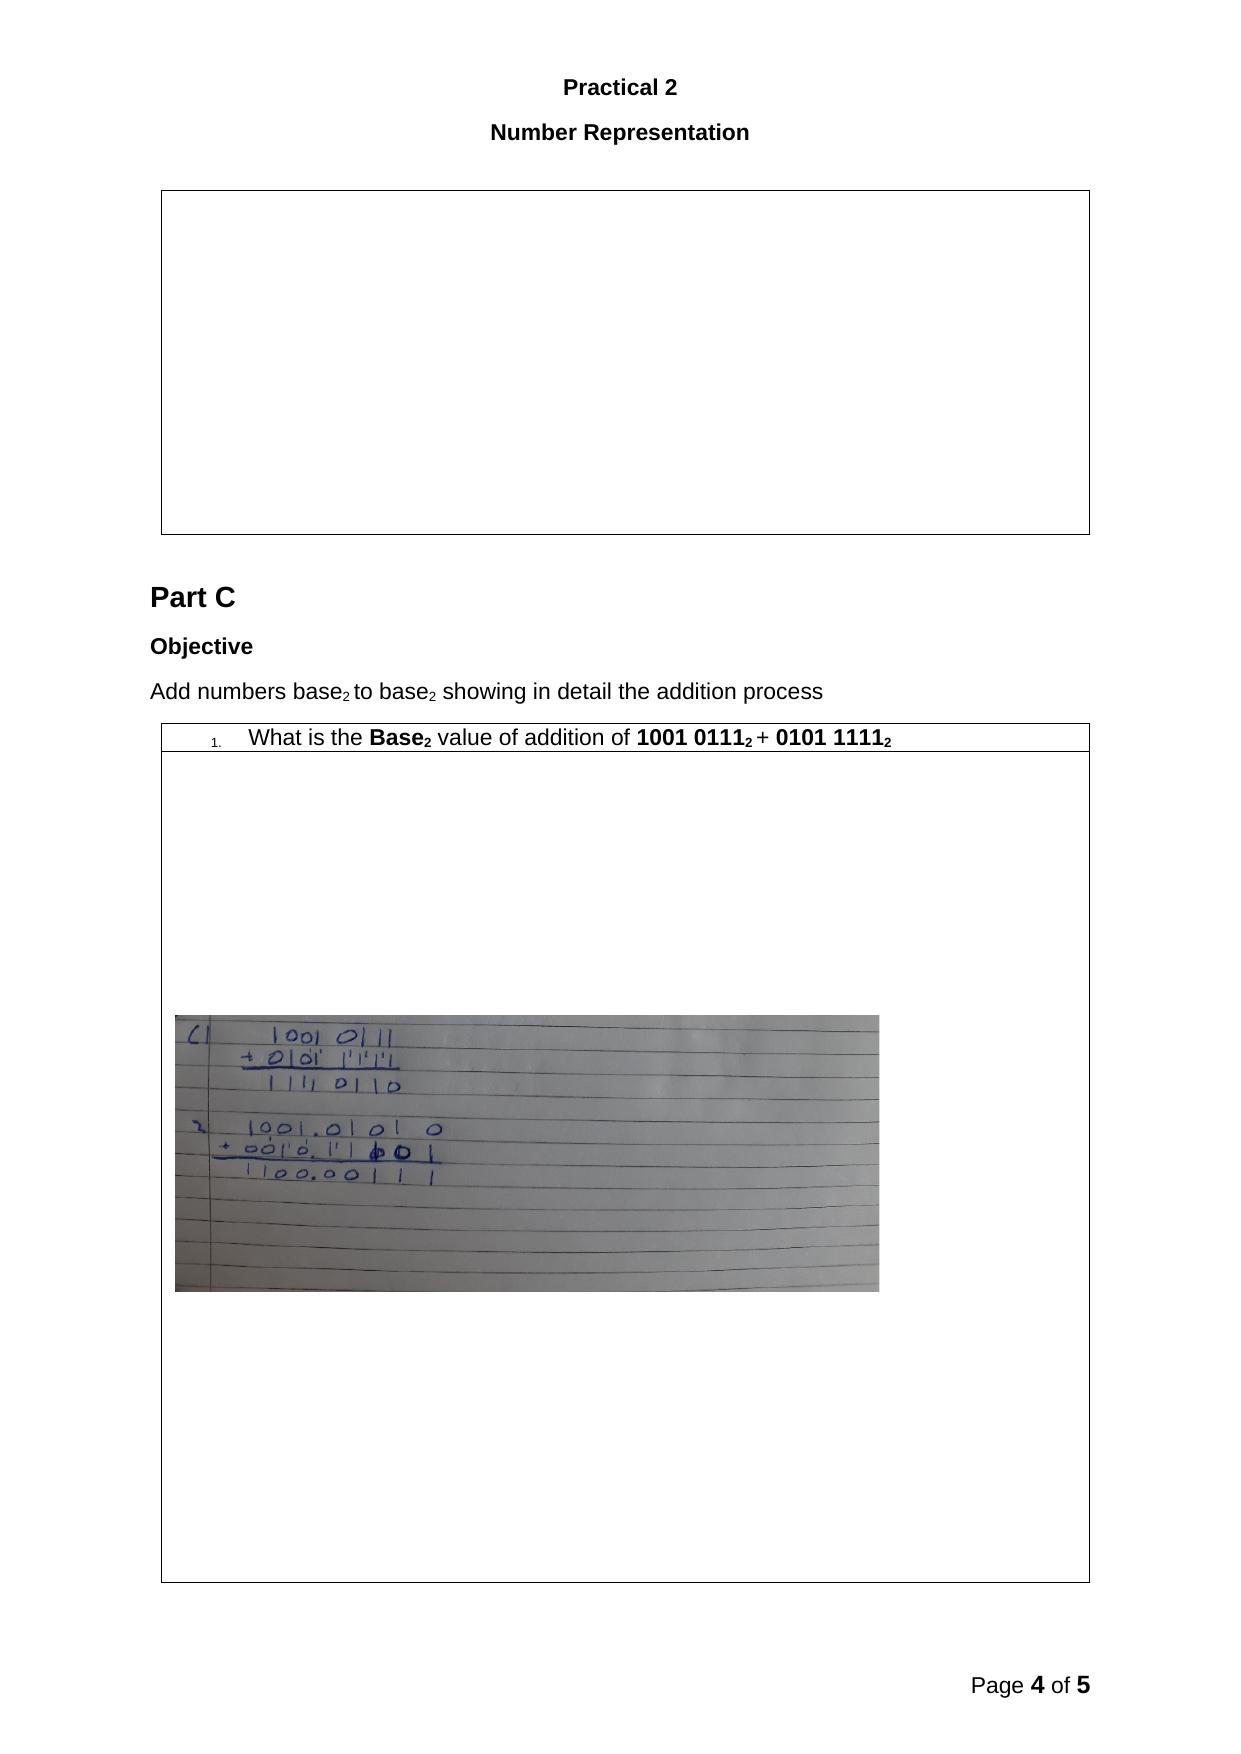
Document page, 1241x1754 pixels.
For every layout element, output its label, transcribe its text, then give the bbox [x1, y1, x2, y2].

text Objective [150, 633, 1090, 659]
table_header What is the Base2 value of addition of 1001 01112 + 0101 11112 [162, 724, 1089, 751]
text Add numbers base2 to base2 showing in detail the addition process [150, 678, 1090, 704]
table_cell [162, 191, 1089, 534]
table_cell [162, 752, 1089, 1582]
picture [175, 1015, 880, 1291]
text Part C [150, 580, 1090, 614]
